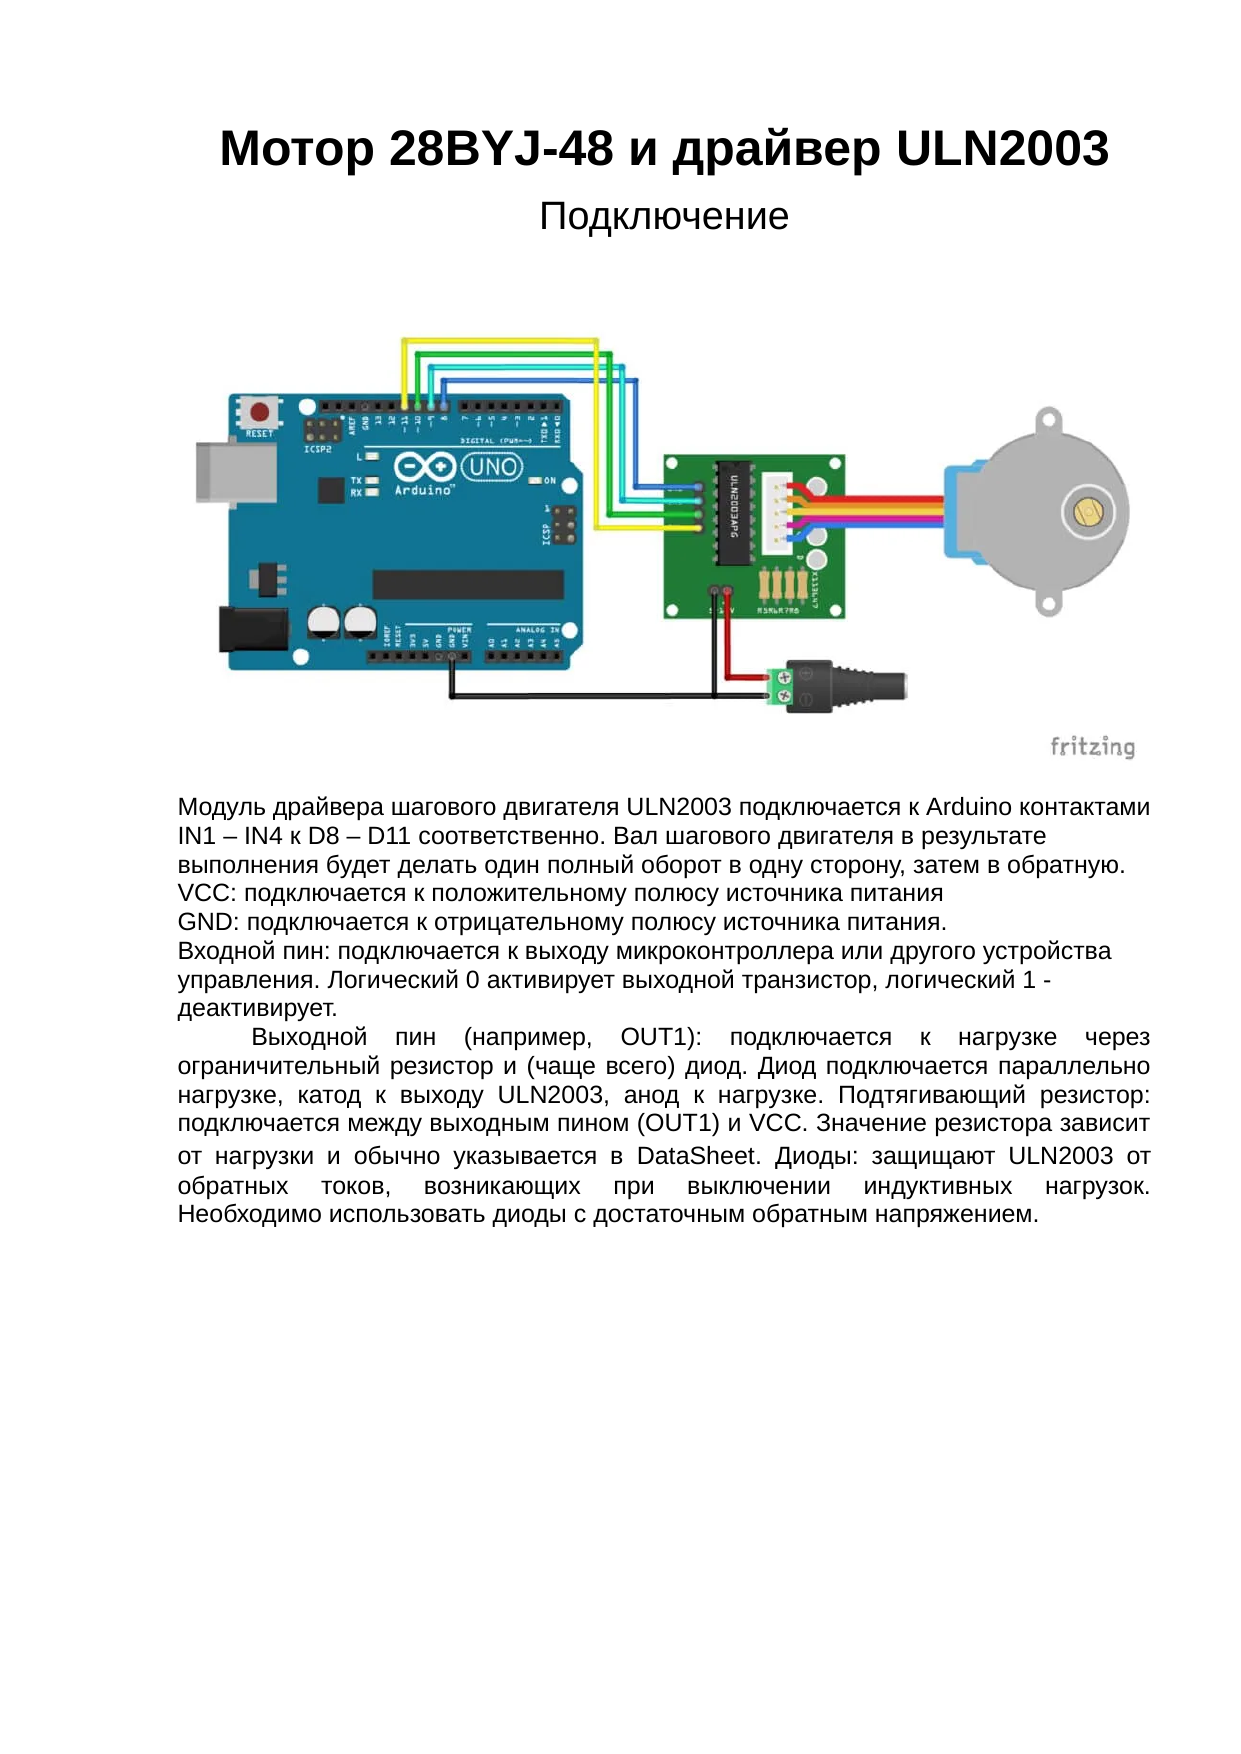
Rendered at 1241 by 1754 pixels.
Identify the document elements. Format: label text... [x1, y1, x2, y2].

text Выходной пин (например, OUT1): подключается к нагрузке через ограничительный резистор и (чаще всего) диод. Диод подключается параллельно нагрузке, катод к выходу ULN2003, анод к нагрузке. Подтягивающий резистор: подключается между выходным пином (OUT1) и VCC. Значение резистора зависит от нагрузки и обычно указывается в DataSheet. Диоды: защищают ULN2003 от обратных токов, возникающих при выключении индуктивных нагрузок. Необходимо использовать диоды с достаточным обратным напряжением. [177, 1022, 1152, 1228]
text Подключение [177, 192, 1152, 238]
text VCC: подключается к положительному полюсу источника питания [177, 878, 1152, 907]
text Мотор 28BYJ-48 и драйвер ULN2003 [177, 118, 1152, 176]
text Входной пин: подключается к выходу микроконтроллера или другого устройства управления. Логический 0 активирует выходной транзистор, логический 1 - деактивирует. [177, 936, 1152, 1022]
text Модуль драйвера шагового двигателя ULN2003 подключается к Arduino контактами IN1 – IN4 к D8 – D11 соответственно. Вал шагового двигателя в результате выполнения будет делать один полный оборот в одну сторону, затем в обратную. [177, 792, 1152, 878]
text GND: подключается к отрицательному полюсу источника питания. [177, 907, 1152, 936]
picture [177, 316, 1152, 776]
